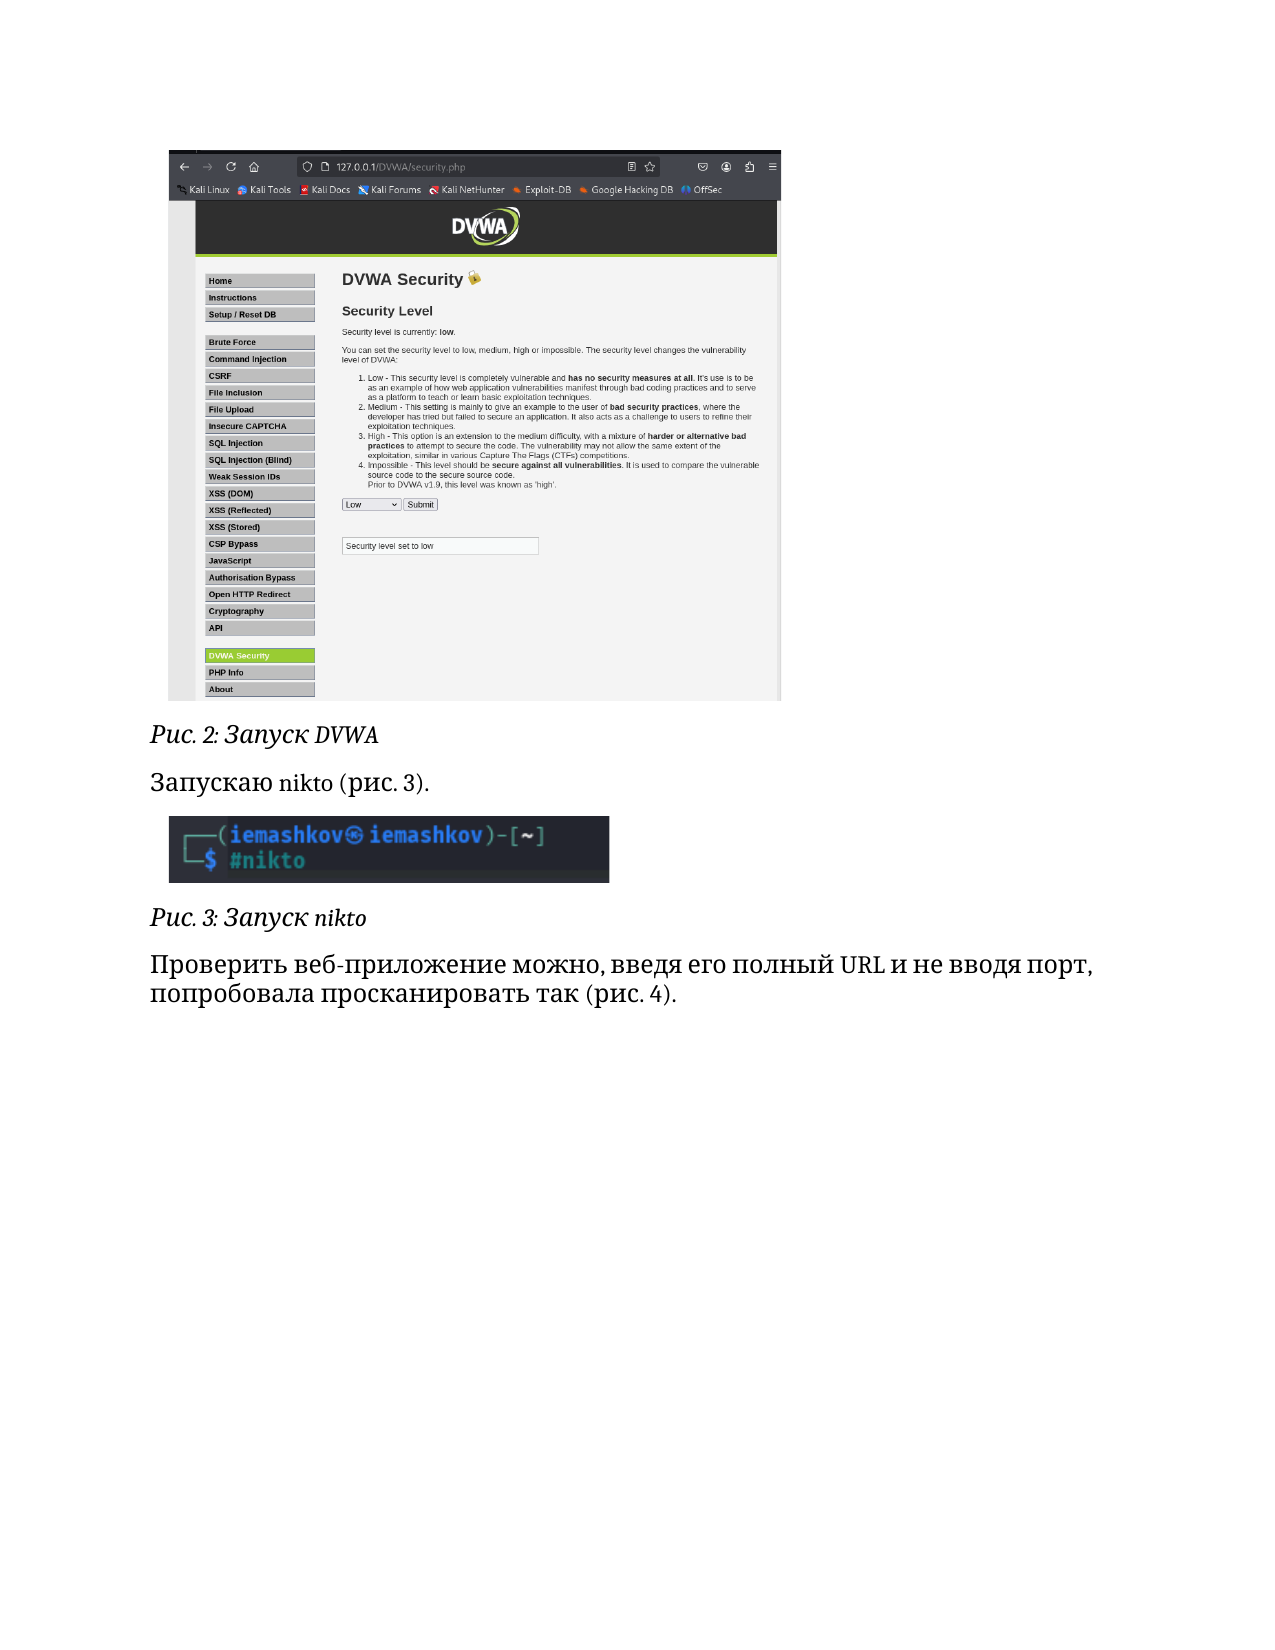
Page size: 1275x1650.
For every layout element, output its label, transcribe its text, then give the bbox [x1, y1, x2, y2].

text Запускаю nikto (рис. 3). [150, 769, 1125, 798]
text Рис. 3: Запуск nikto [150, 904, 1125, 932]
picture [168, 816, 610, 883]
text Рис. 2: Запуск DVWA [150, 721, 1125, 750]
picture [168, 150, 782, 701]
text Проверить веб-приложение можно, введя его полный URL и не вводя порт, попробовала просканировать так (рис. 4). [150, 951, 1125, 1009]
